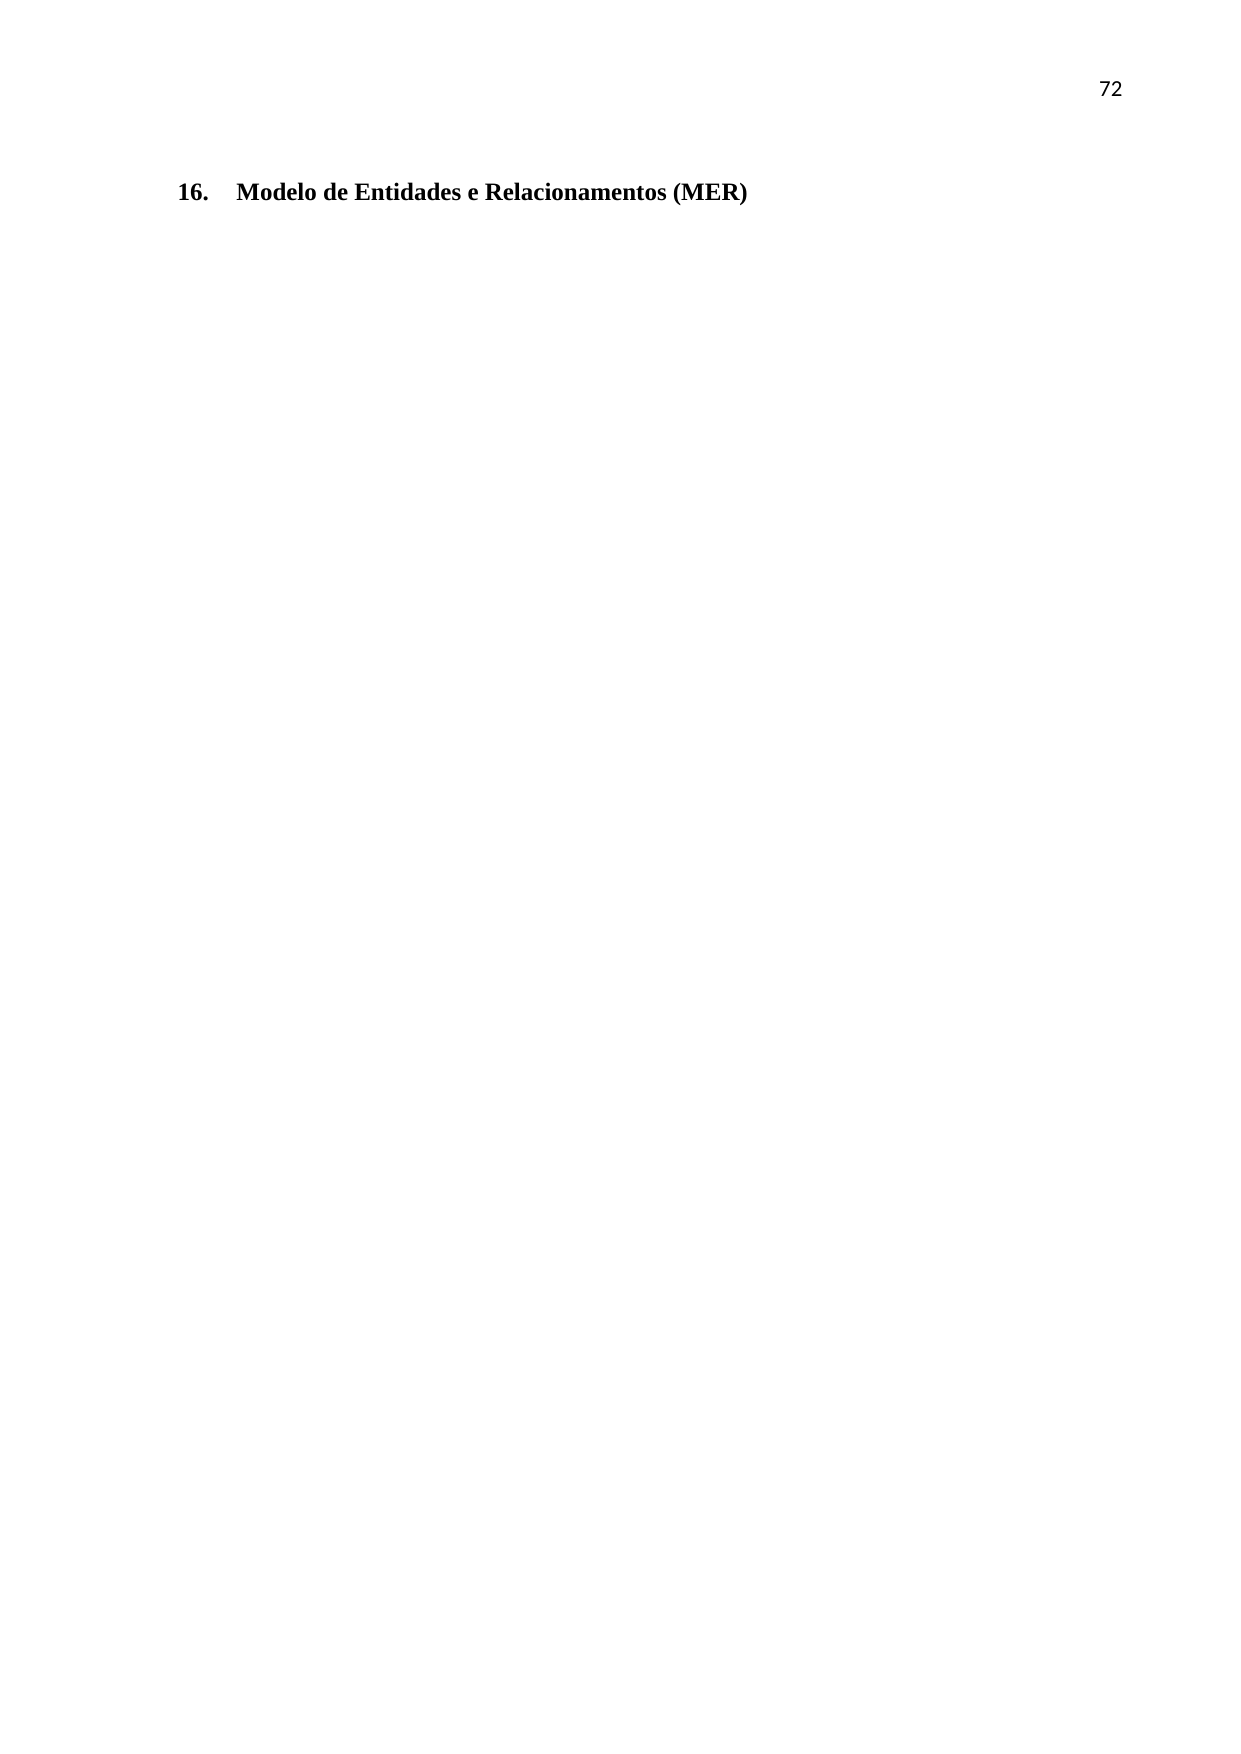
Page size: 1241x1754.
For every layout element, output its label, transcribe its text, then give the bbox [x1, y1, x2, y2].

subtitle Modelo de Entidades e Relacionamentos (MER) [177, 177, 1122, 206]
